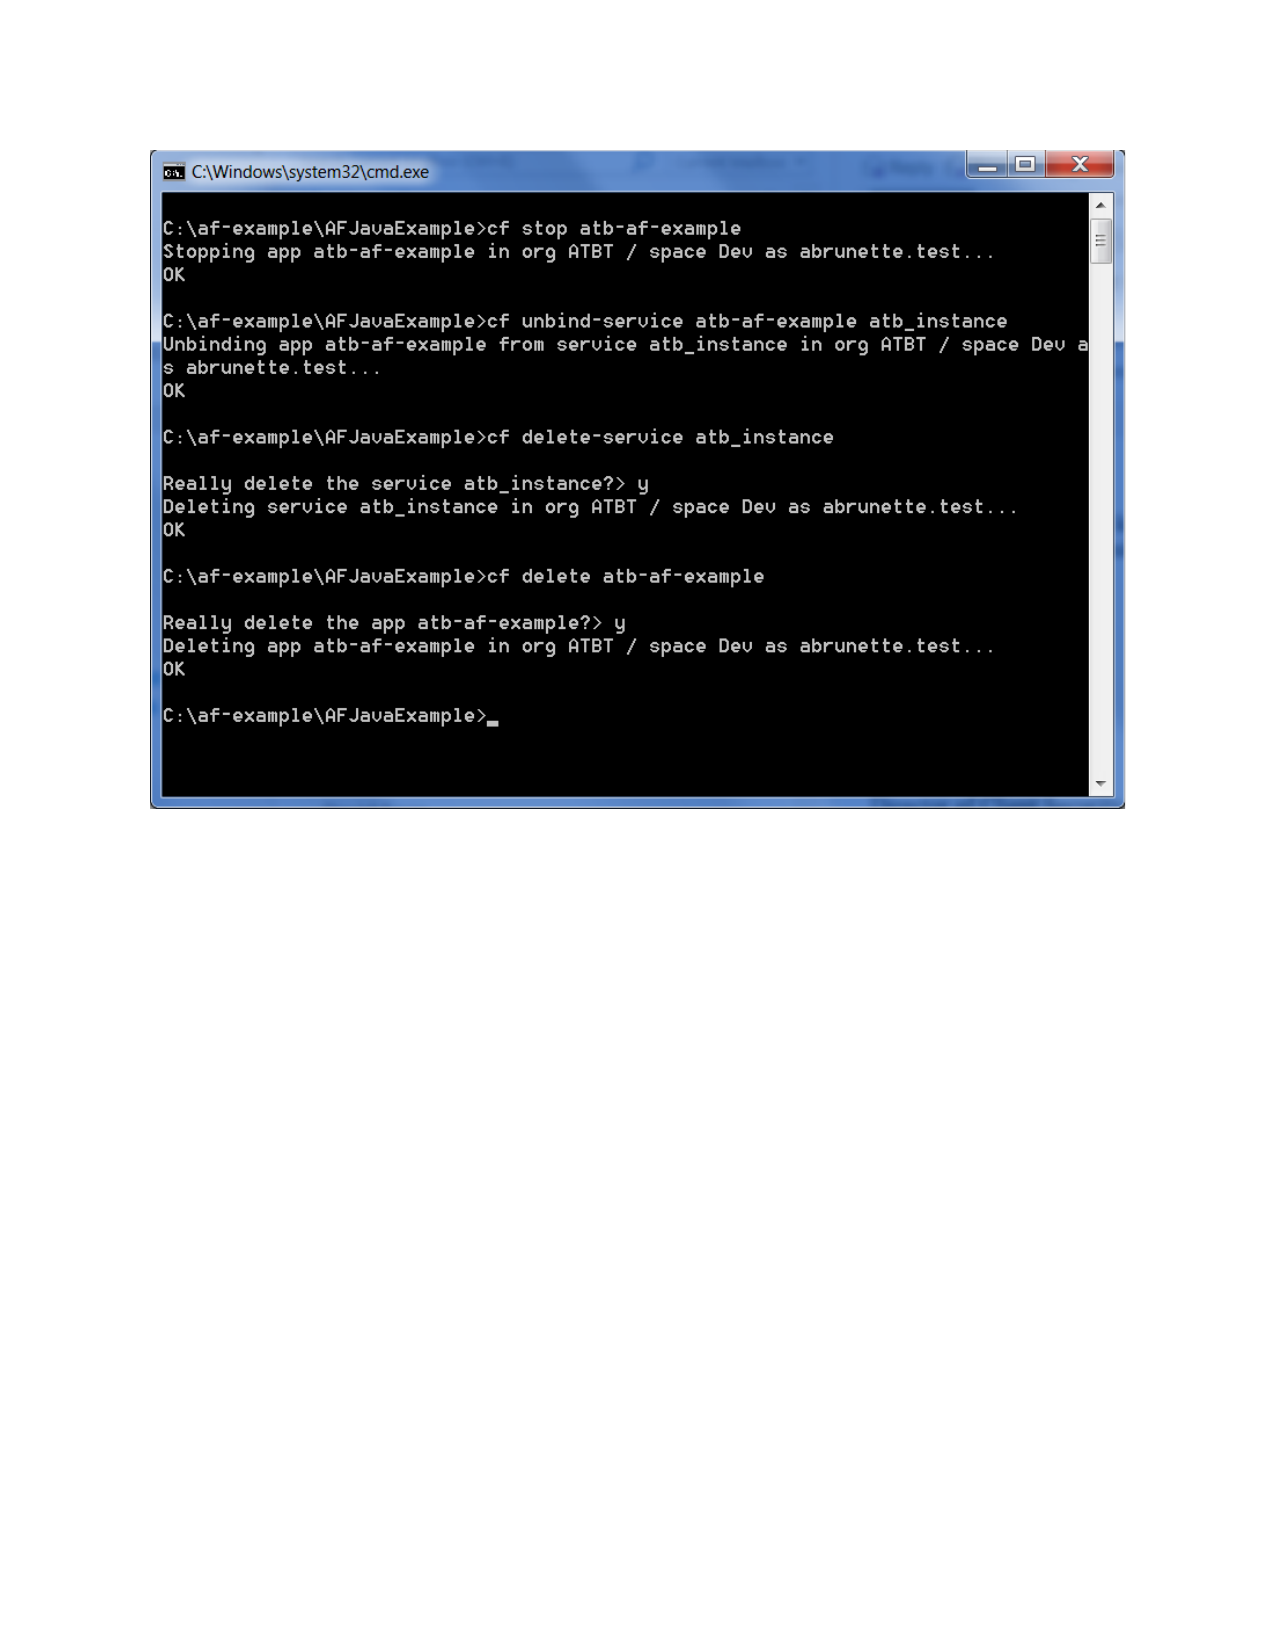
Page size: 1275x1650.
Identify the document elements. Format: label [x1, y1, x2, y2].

picture [150, 150, 1125, 809]
